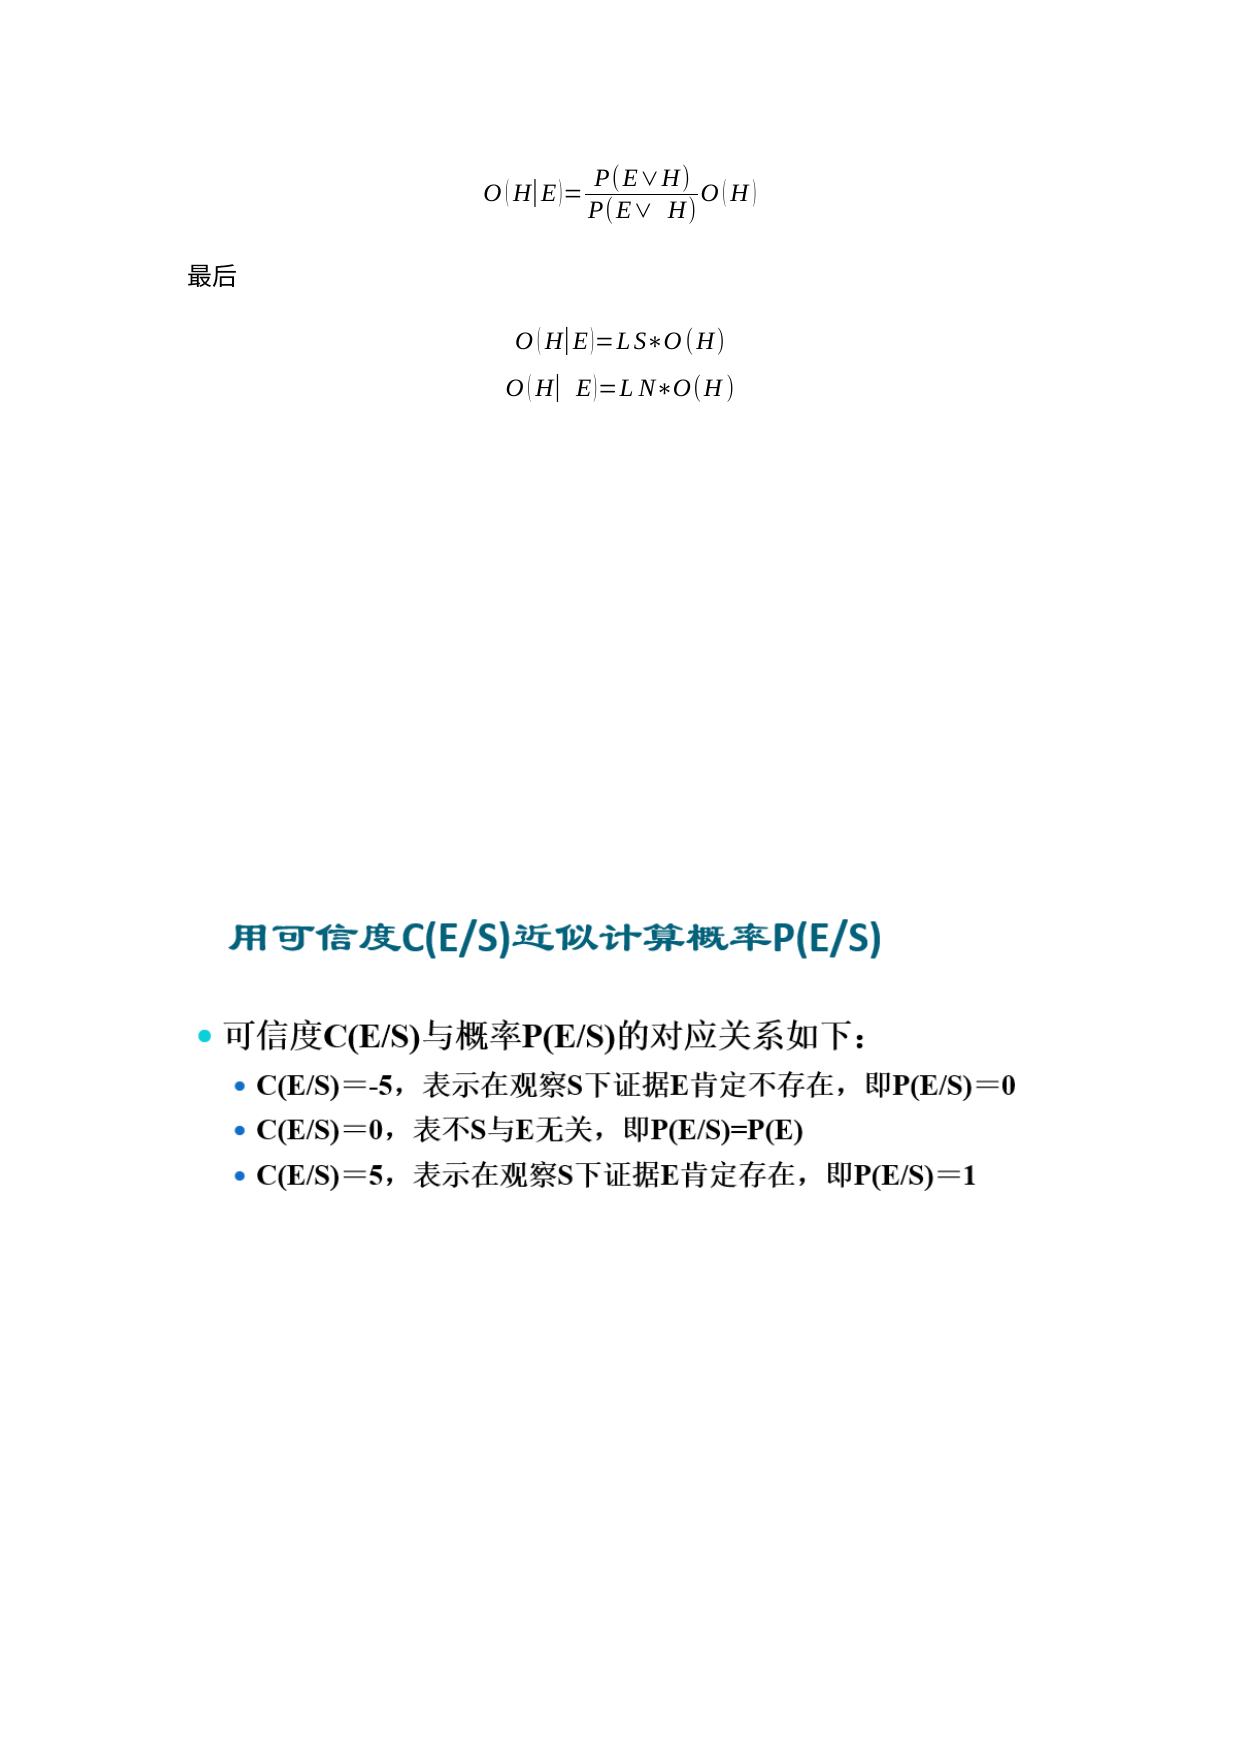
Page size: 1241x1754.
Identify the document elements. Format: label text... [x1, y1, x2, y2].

picture [187, 911, 1053, 1193]
text 最后 [187, 242, 1053, 307]
